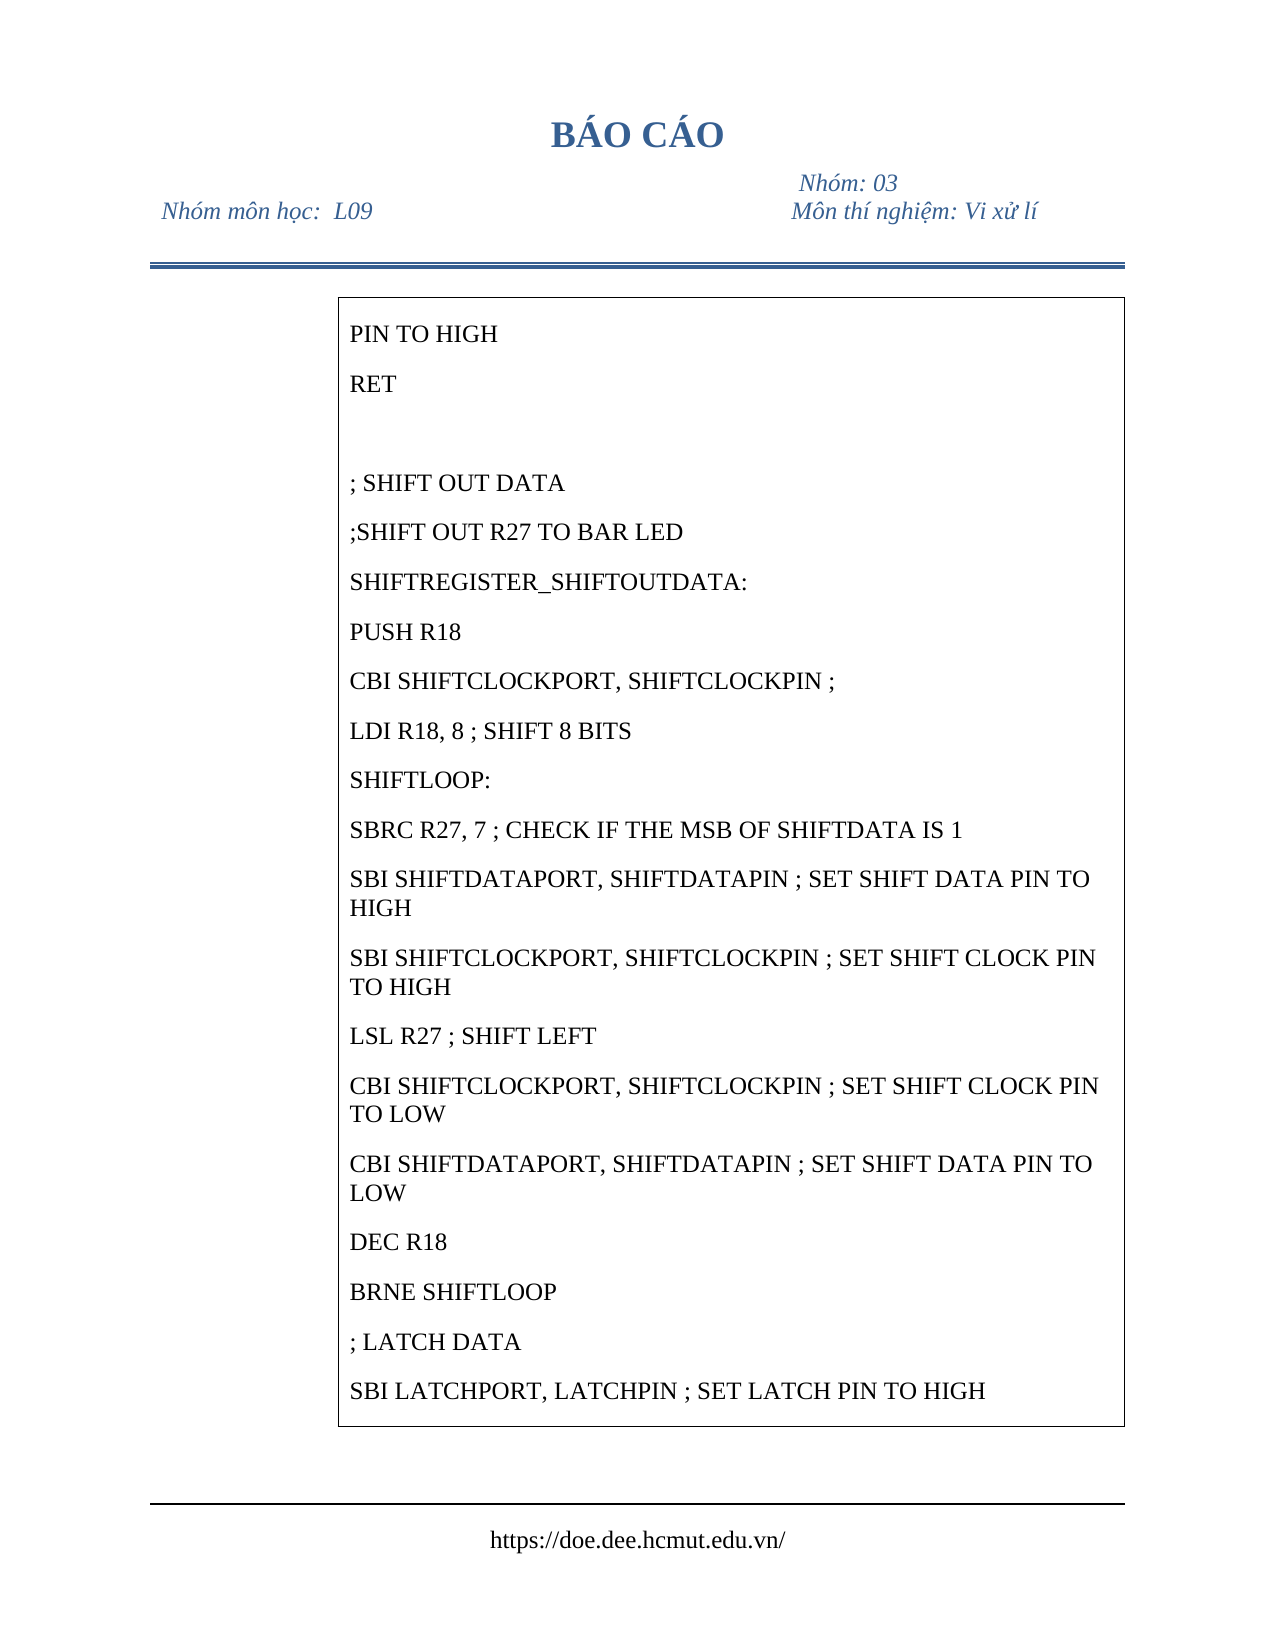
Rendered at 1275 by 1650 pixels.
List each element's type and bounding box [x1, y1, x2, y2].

table_header [339, 298, 1124, 1426]
